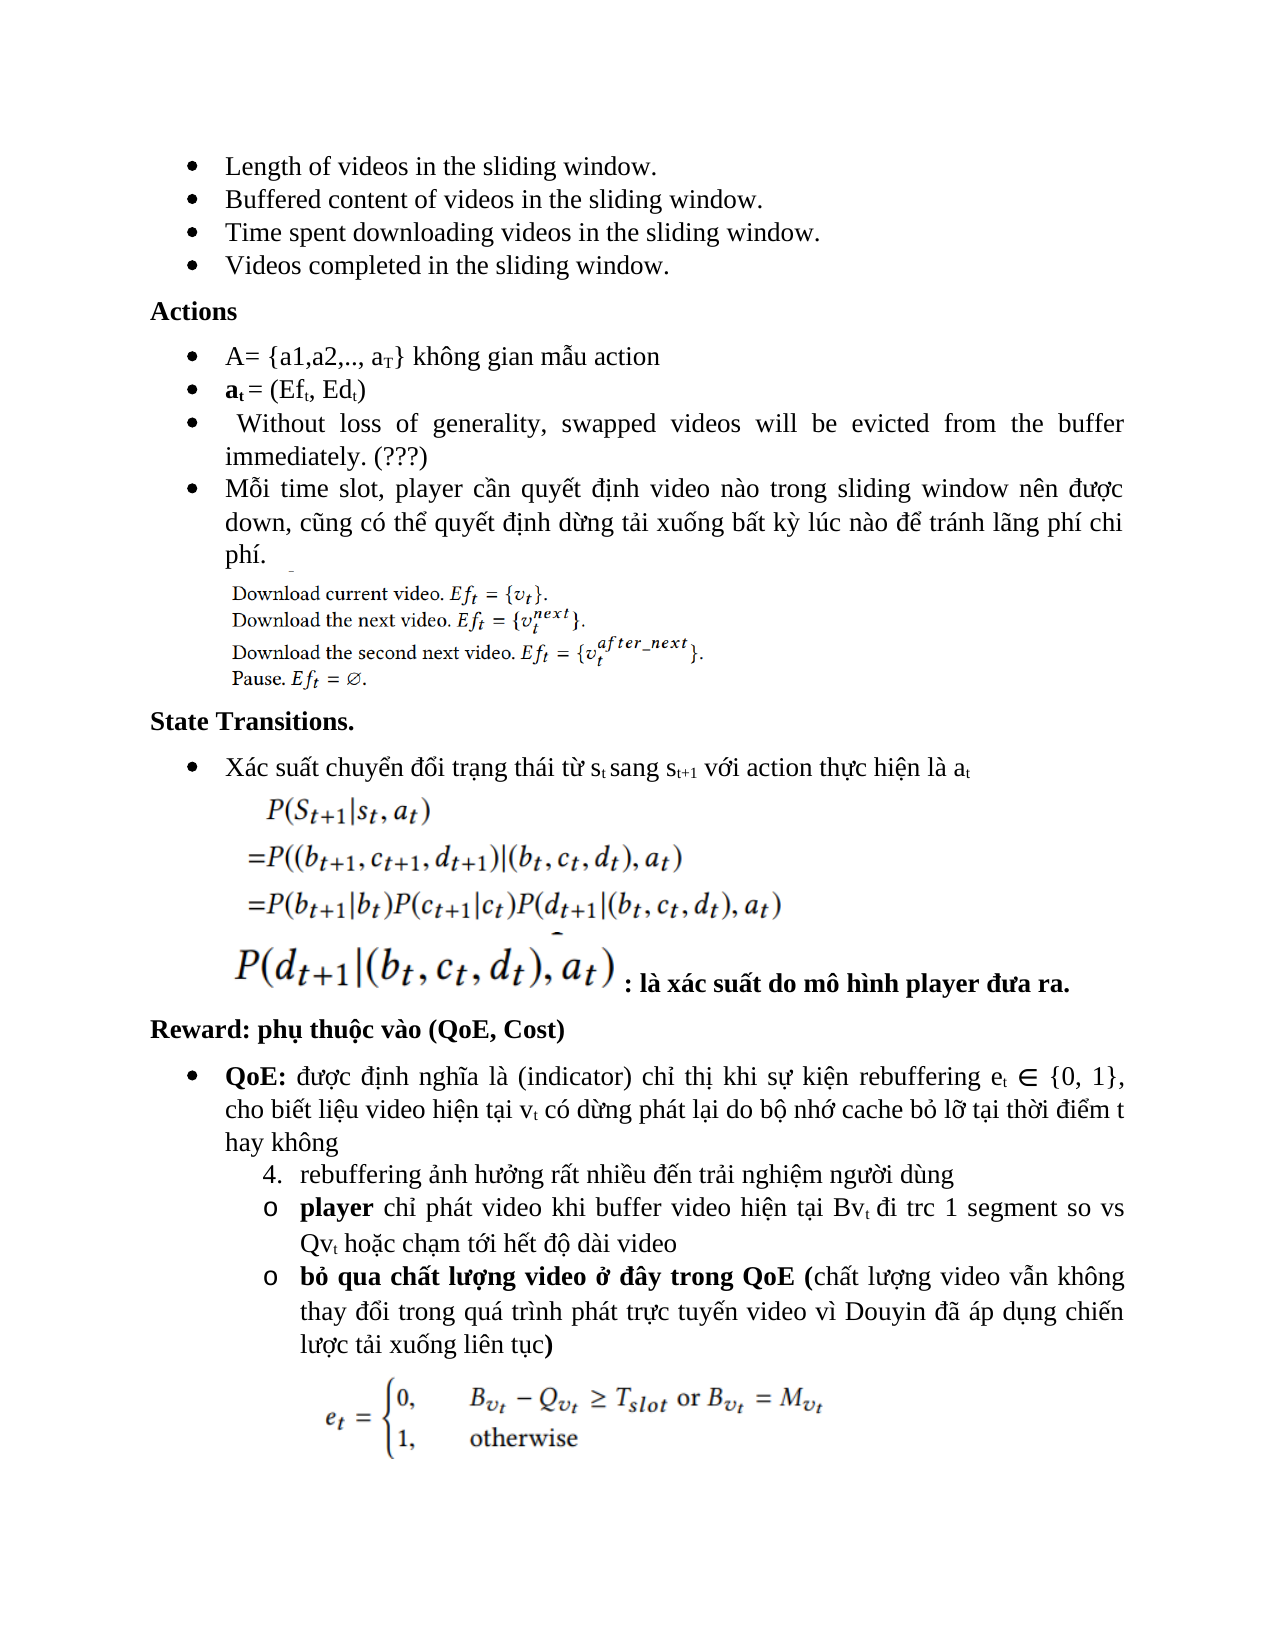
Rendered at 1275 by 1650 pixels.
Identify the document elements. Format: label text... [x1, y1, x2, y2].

list Mỗi time slot, player cần quyết định video nào trong sliding window nên được down, cũng có thể quyết định dừng tải xuống bất kỳ lúc nào để tránh lãng phí chi phí. [187, 473, 1125, 570]
list Without loss of generality, swapped videos will be evicted from the buffer immediately. (???) [187, 407, 1125, 471]
list Videos completed in the sliding window. [187, 249, 1125, 281]
list A= {a1,a2,.., aT} không gian mẫu action [187, 340, 1125, 372]
list bỏ qua chất lượng video ở đây trong QoE (chất lượng video vẫn không thay đổi trong quá trình phát trực tuyến video vì Douyin đã áp dụng chiến lược tải xuống liên tục) [262, 1259, 1125, 1359]
picture [225, 571, 721, 692]
list Xác suất chuyển đổi trạng thái từ st sang st+1 với action thực hiện là at [187, 751, 1125, 782]
text Reward: phụ thuộc vào (QoE, Cost) [150, 1013, 1125, 1044]
list at = (Eft, Edt) [187, 373, 1125, 405]
text Actions [150, 295, 1125, 326]
list Length of videos in the sliding window. [187, 150, 1125, 181]
list player chỉ phát video khi buffer video hiện tại Bvt đi trc 1 segment so vs Qvt hoặc chạm tới hết độ dài video [262, 1191, 1125, 1258]
picture [225, 932, 624, 993]
list rebuffering ảnh hưởng rất nhiều đến trải nghiệm người dùng [262, 1158, 1125, 1190]
picture [300, 1360, 884, 1459]
text State Transitions. [150, 705, 1125, 737]
list Time spent downloading videos in the sliding window. [187, 216, 1125, 247]
picture [225, 783, 832, 931]
list QoE: được định nghĩa là (indicator) chỉ thị khi sự kiện rebuffering et ∈ {0, 1}, cho biết liệu video hiện tại vt có dừng phát lại do bộ nhớ cache bỏ lỡ tại thời điểm t hay không [187, 1058, 1125, 1157]
list Buffered content of videos in the sliding window. [187, 183, 1125, 214]
